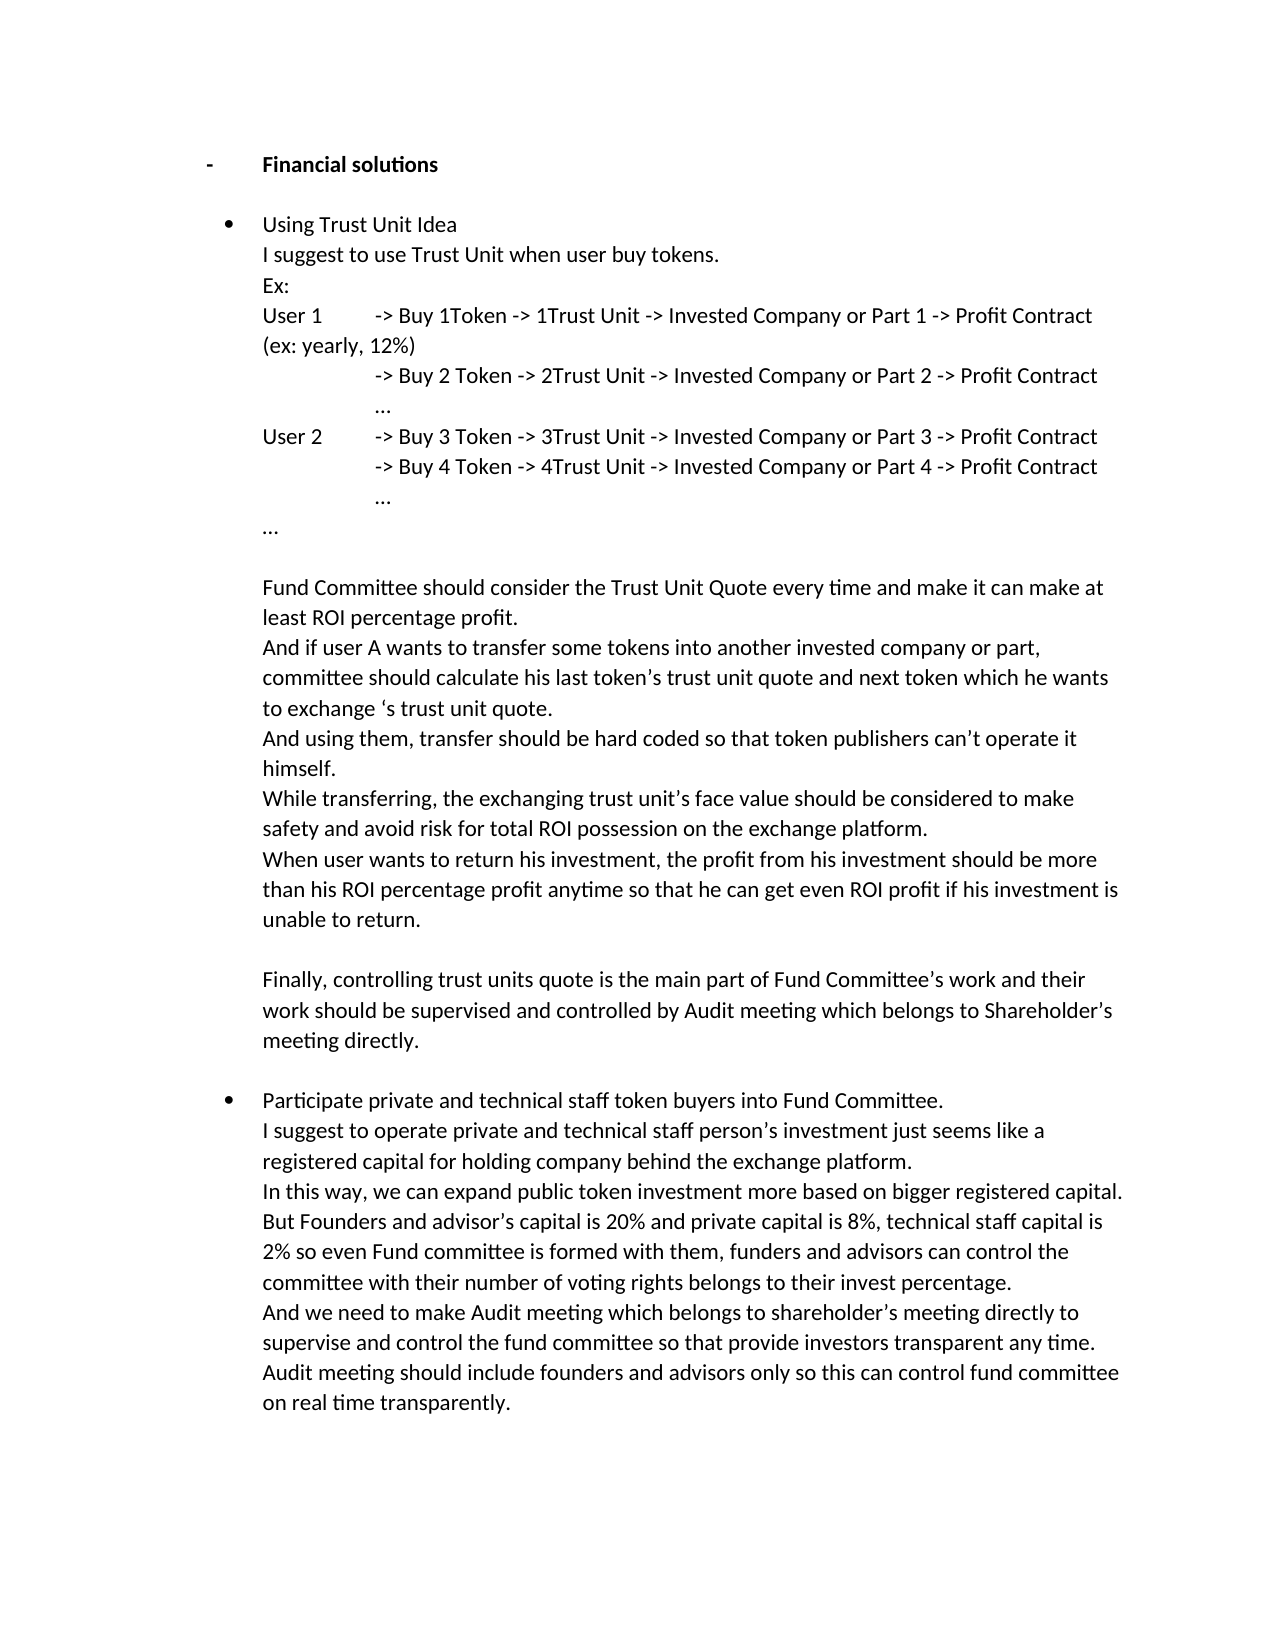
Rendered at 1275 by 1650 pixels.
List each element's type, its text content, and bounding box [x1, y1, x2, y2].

list And we need to make Audit meeting which belongs to shareholder’s meeting directly to supervise and control the fund committee so that provide investors transparent any time. [262, 1298, 1125, 1356]
list I suggest to operate private and technical staff person’s investment just seems like a registered capital for holding company behind the exchange platform. [262, 1117, 1125, 1175]
list Participate private and technical staff token buyers into Fund Committee. [225, 1086, 1125, 1114]
list … [262, 482, 1125, 510]
list Finally, controlling trust units quote is the main part of Fund Committee’s work and their work should be supervised and controlled by Audit meeting which belongs to Shareholder’s meeting directly. [262, 966, 1125, 1054]
list Audit meeting should include founders and advisors only so this can control fund committee on real time transparently. [262, 1358, 1125, 1417]
list But Founders and advisor’s capital is 20% and private capital is 8%, technical staff capital is 2% so even Fund committee is formed with them, funders and advisors can control the committee with their number of voting rights belongs to their invest percentage. [262, 1207, 1125, 1296]
list Using Trust Unit Idea [225, 210, 1125, 238]
list Financial solutions [206, 150, 1125, 178]
list While transferring, the exchanging trust unit’s face value should be considered to make safety and avoid risk for total ROI possession on the exchange platform. [262, 784, 1125, 843]
list In this way, we can expand public token investment more based on bigger registered capital. [262, 1177, 1125, 1205]
list Ex: [262, 271, 1125, 299]
list -> Buy 4 Token -> 4Trust Unit -> Invested Company or Part 4 -> Profit Contract [262, 452, 1125, 480]
list -> Buy 2 Token -> 2Trust Unit -> Invested Company or Part 2 -> Profit Contract [262, 361, 1125, 389]
list And if user A wants to transfer some tokens into another invested company or part, committee should calculate his last token’s trust unit quote and next token which he wants to exchange ‘s trust unit quote. [262, 633, 1125, 722]
list … [262, 392, 1125, 420]
list When user wants to return his investment, the profit from his investment should be more than his ROI percentage profit anytime so that he can get even ROI profit if his investment is unable to return. [262, 845, 1125, 933]
list … [262, 512, 1125, 541]
list User 2 -> Buy 3 Token -> 3Trust Unit -> Invested Company or Part 3 -> Profit Contract [262, 422, 1125, 450]
list I suggest to use Trust Unit when user buy tokens. [262, 241, 1125, 269]
list And using them, transfer should be hard coded so that token publishers can’t operate it himself. [262, 724, 1125, 782]
list User 1 -> Buy 1Token -> 1Trust Unit -> Invested Company or Part 1 -> Profit Contract (ex: yearly, 12%) [262, 301, 1125, 359]
list Fund Committee should consider the Trust Unit Quote every time and make it can make at least ROI percentage profit. [262, 573, 1125, 631]
